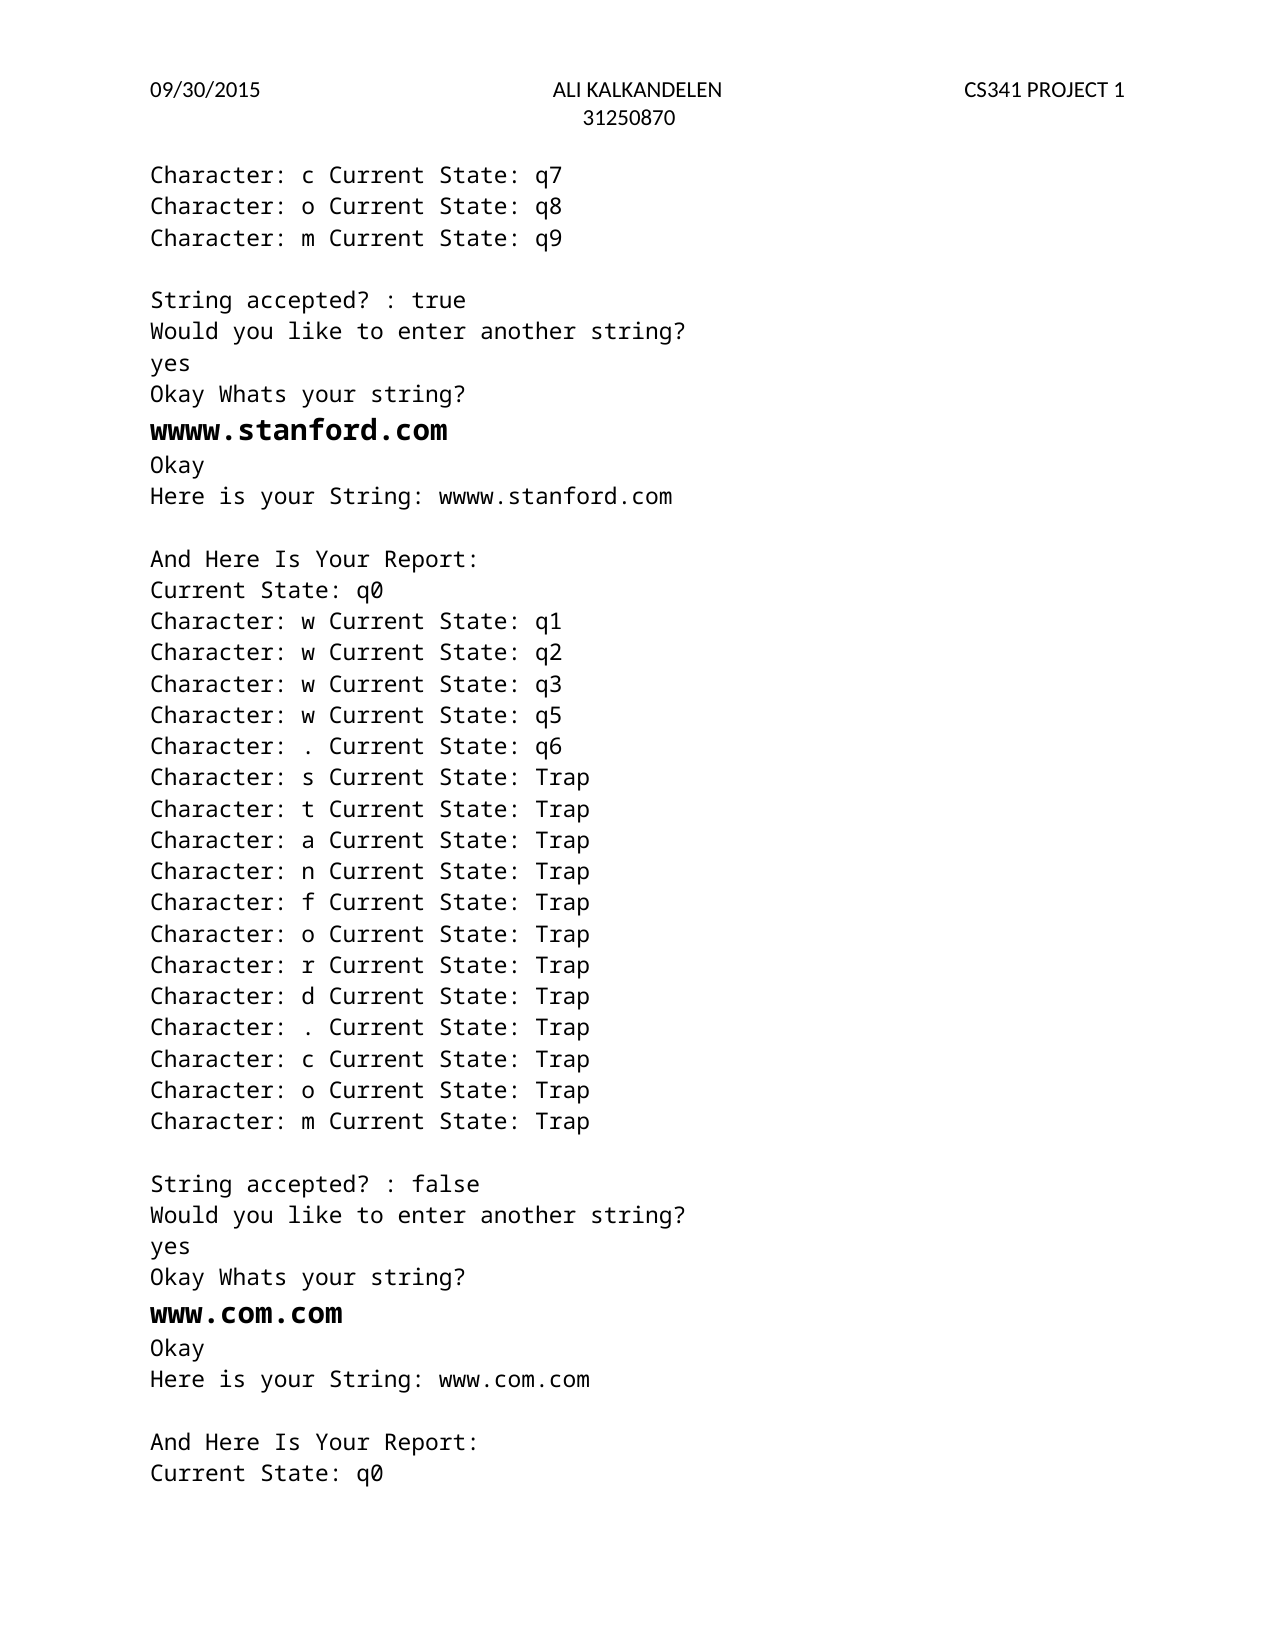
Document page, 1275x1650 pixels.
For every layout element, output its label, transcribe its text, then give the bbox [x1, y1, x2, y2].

text Current State: q0 [150, 1457, 1125, 1488]
text And Here Is Your Report: [150, 1426, 1125, 1457]
text Character: m Current State: q9 [150, 222, 1125, 253]
text Okay Whats your string? [150, 1261, 1125, 1292]
text Okay Whats your string? [150, 378, 1125, 409]
text Here is your String: www.com.com [150, 1363, 1125, 1395]
text Character: m Current State: Trap [150, 1105, 1125, 1136]
text yes [150, 347, 1125, 378]
text Character: . Current State: Trap [150, 1011, 1125, 1042]
text Character: r Current State: Trap [150, 949, 1125, 980]
text Character: s Current State: Trap [150, 761, 1125, 792]
text Character: t Current State: Trap [150, 792, 1125, 824]
text Character: . Current State: q6 [150, 730, 1125, 761]
text Here is your String: wwww.stanford.com [150, 480, 1125, 511]
text Character: o Current State: Trap [150, 917, 1125, 949]
text And Here Is Your Report: [150, 542, 1125, 574]
text Character: a Current State: Trap [150, 824, 1125, 855]
text Character: o Current State: Trap [150, 1074, 1125, 1105]
text Character: c Current State: q7 [150, 159, 1125, 190]
text yes [150, 1230, 1125, 1261]
text www.com.com [150, 1292, 1125, 1332]
text Character: f Current State: Trap [150, 886, 1125, 917]
text Current State: q0 [150, 574, 1125, 605]
text Would you like to enter another string? [150, 1199, 1125, 1230]
text Character: o Current State: q8 [150, 190, 1125, 222]
text Character: w Current State: q5 [150, 699, 1125, 730]
text Character: n Current State: Trap [150, 855, 1125, 886]
text Okay [150, 1332, 1125, 1363]
text Character: w Current State: q2 [150, 636, 1125, 667]
text Character: c Current State: Trap [150, 1042, 1125, 1074]
text Character: d Current State: Trap [150, 980, 1125, 1011]
text String accepted? : false [150, 1167, 1125, 1199]
text Okay [150, 449, 1125, 480]
text Character: w Current State: q1 [150, 605, 1125, 636]
text Character: w Current State: q3 [150, 667, 1125, 699]
text wwww.stanford.com [150, 409, 1125, 449]
text String accepted? : true [150, 284, 1125, 315]
text Would you like to enter another string? [150, 315, 1125, 347]
